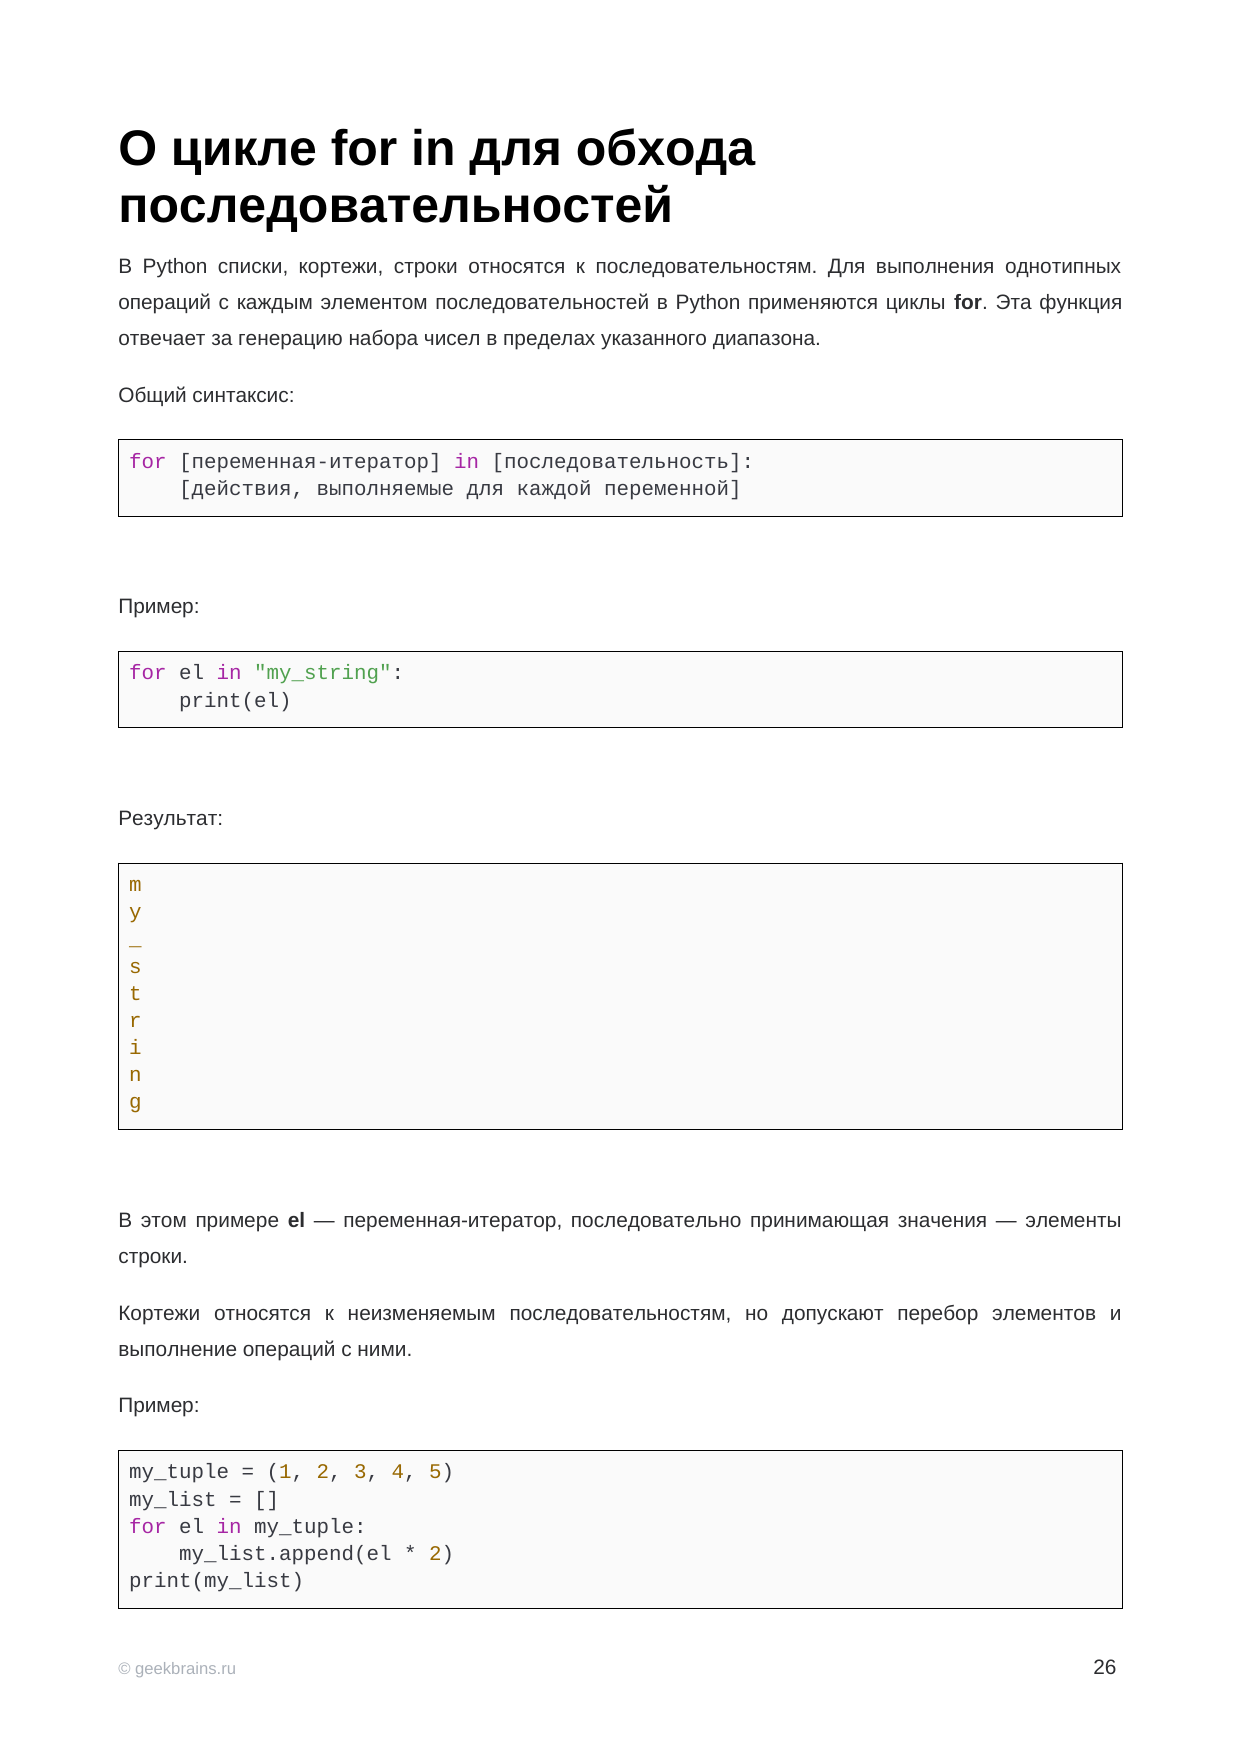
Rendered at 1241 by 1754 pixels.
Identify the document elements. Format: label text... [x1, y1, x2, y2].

text В Python списки, кортежи, строки относятся к последовательностям. Для выполнения однотипных операций с каждым элементом последовательностей в Python применяются циклы for. Эта функция отвечает за генерацию набора чисел в пределах указанного диапазона. [118, 254, 1122, 350]
text Пример: [118, 594, 1122, 618]
text В этом примере el — переменная-итератор, последовательно принимающая значения — элементы строки. [118, 1208, 1122, 1268]
table_header m y _ s t r i n g [119, 864, 1122, 1129]
text Общий синтаксис: [118, 382, 1122, 406]
table_header for el in "my_string": print(el) [119, 652, 1122, 727]
text Результат: [118, 806, 1122, 830]
text Пример: [118, 1393, 1122, 1417]
table_header my_tuple = (1, 2, 3, 4, 5) my_list = [] for el in my_tuple: my_list.append(el * 2) print(my_list) [119, 1451, 1122, 1608]
subtitle О цикле for in для обхода последовательностей [118, 118, 1122, 233]
table_header for [переменная-итератор] in [последовательность]: [действия, выполняемые для каждой переменной] [119, 440, 1122, 516]
text Кортежи относятся к неизменяемым последовательностям, но допускают перебор элементов и выполнение операций с ними. [118, 1301, 1122, 1360]
